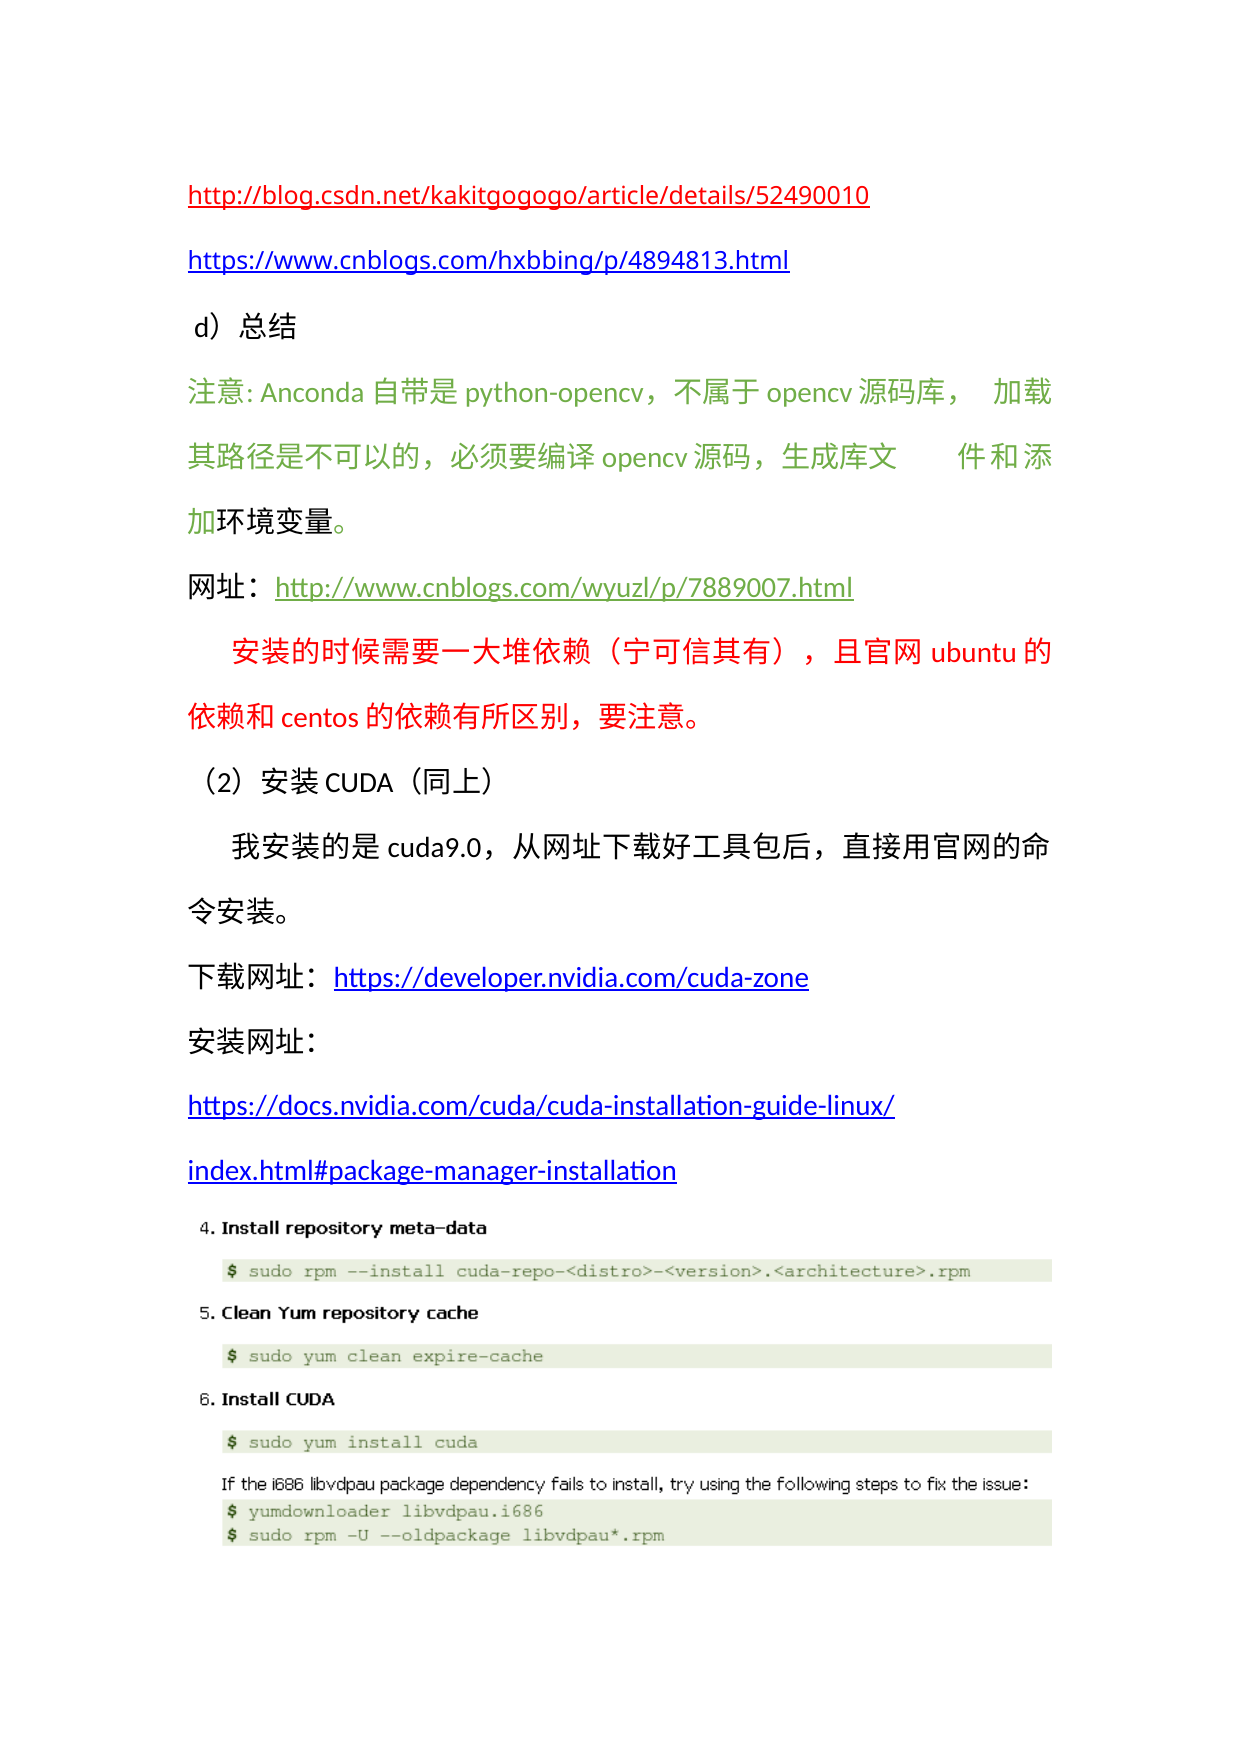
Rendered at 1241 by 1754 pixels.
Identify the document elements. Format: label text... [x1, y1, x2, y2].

list 注意: Anconda 自带是python-opencv，不属于opencv源码库， 加载其路径是不可以的，必须要编译opencv源码，生成库文 件和添加环境变量。 [187, 357, 1053, 552]
list 安装CUDA（同上） [187, 747, 1053, 812]
text https://www.cnblogs.com/hxbbing/p/4894813.html [187, 227, 1053, 292]
list https://docs.nvidia.com/cuda/cuda-installation-guide-linux/index.html#package-manager-installation [187, 1072, 1053, 1202]
list 网址：http://www.cnblogs.com/wyuzl/p/7889007.html [187, 552, 1053, 617]
list 安装的时候需要一大堆依赖（宁可信其有），且官网ubuntu的依赖和centos的依赖有所区别，要注意。 [187, 617, 1053, 747]
list d）总结 [187, 292, 1053, 357]
list 安装网址： [187, 1007, 1053, 1072]
text http://blog.csdn.net/kakitgogogo/article/details/52490010 [187, 162, 1053, 227]
picture [187, 1202, 1052, 1554]
list 下载网址：https://developer.nvidia.com/cuda-zone [187, 942, 1053, 1007]
list 我安装的是cuda9.0，从网址下载好工具包后，直接用官网的命令安装。 [187, 812, 1053, 942]
